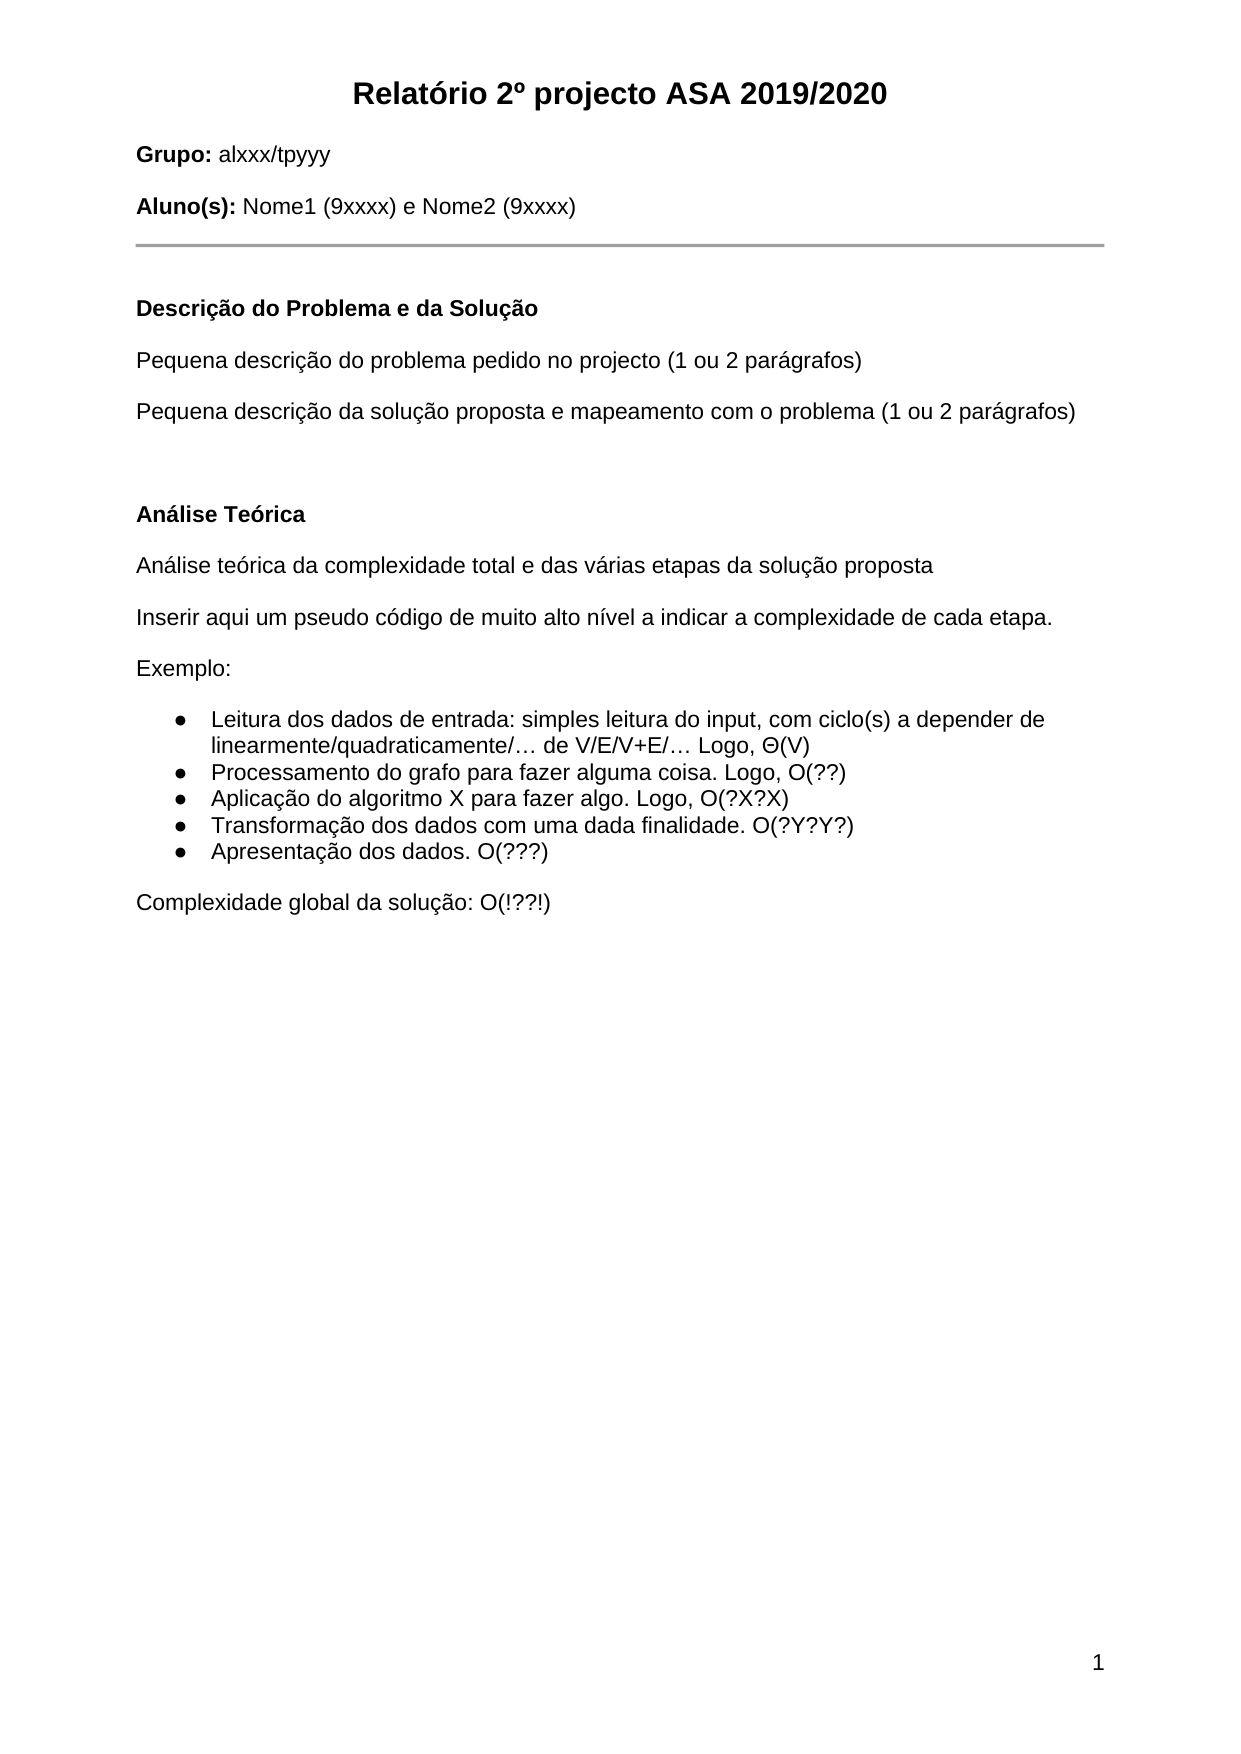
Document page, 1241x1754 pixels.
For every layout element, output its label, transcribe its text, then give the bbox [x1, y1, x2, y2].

list Aplicação do algoritmo X para fazer algo. Logo, O(?X?X) [173, 785, 1104, 812]
text Pequena descrição da solução proposta e mapeamento com o problema (1 ou 2 parágrafos) [136, 398, 1104, 424]
text Pequena descrição do problema pedido no projecto (1 ou 2 parágrafos) [136, 347, 1104, 373]
list Apresentação dos dados. O(???) [173, 838, 1104, 864]
text Análise teórica da complexidade total e das várias etapas da solução proposta [136, 552, 1104, 578]
text Complexidade global da solução: O(!??!) [136, 889, 1104, 916]
list Transformação dos dados com uma dada finalidade. O(?Y?Y?) [173, 812, 1104, 838]
text Exemplo: [136, 655, 1104, 681]
list Leitura dos dados de entrada: simples leitura do input, com ciclo(s) a depender de linearmente/quadraticamente/… de V/E/V+E/… Logo, Θ(V) [173, 706, 1104, 759]
text Análise Teórica [136, 501, 1104, 527]
text Inserir aqui um pseudo código de muito alto nível a indicar a complexidade de cada etapa. [136, 603, 1104, 630]
text Descrição do Problema e da Solução [136, 295, 1104, 322]
list Processamento do grafo para fazer alguma coisa. Logo, O(??) [173, 759, 1104, 785]
